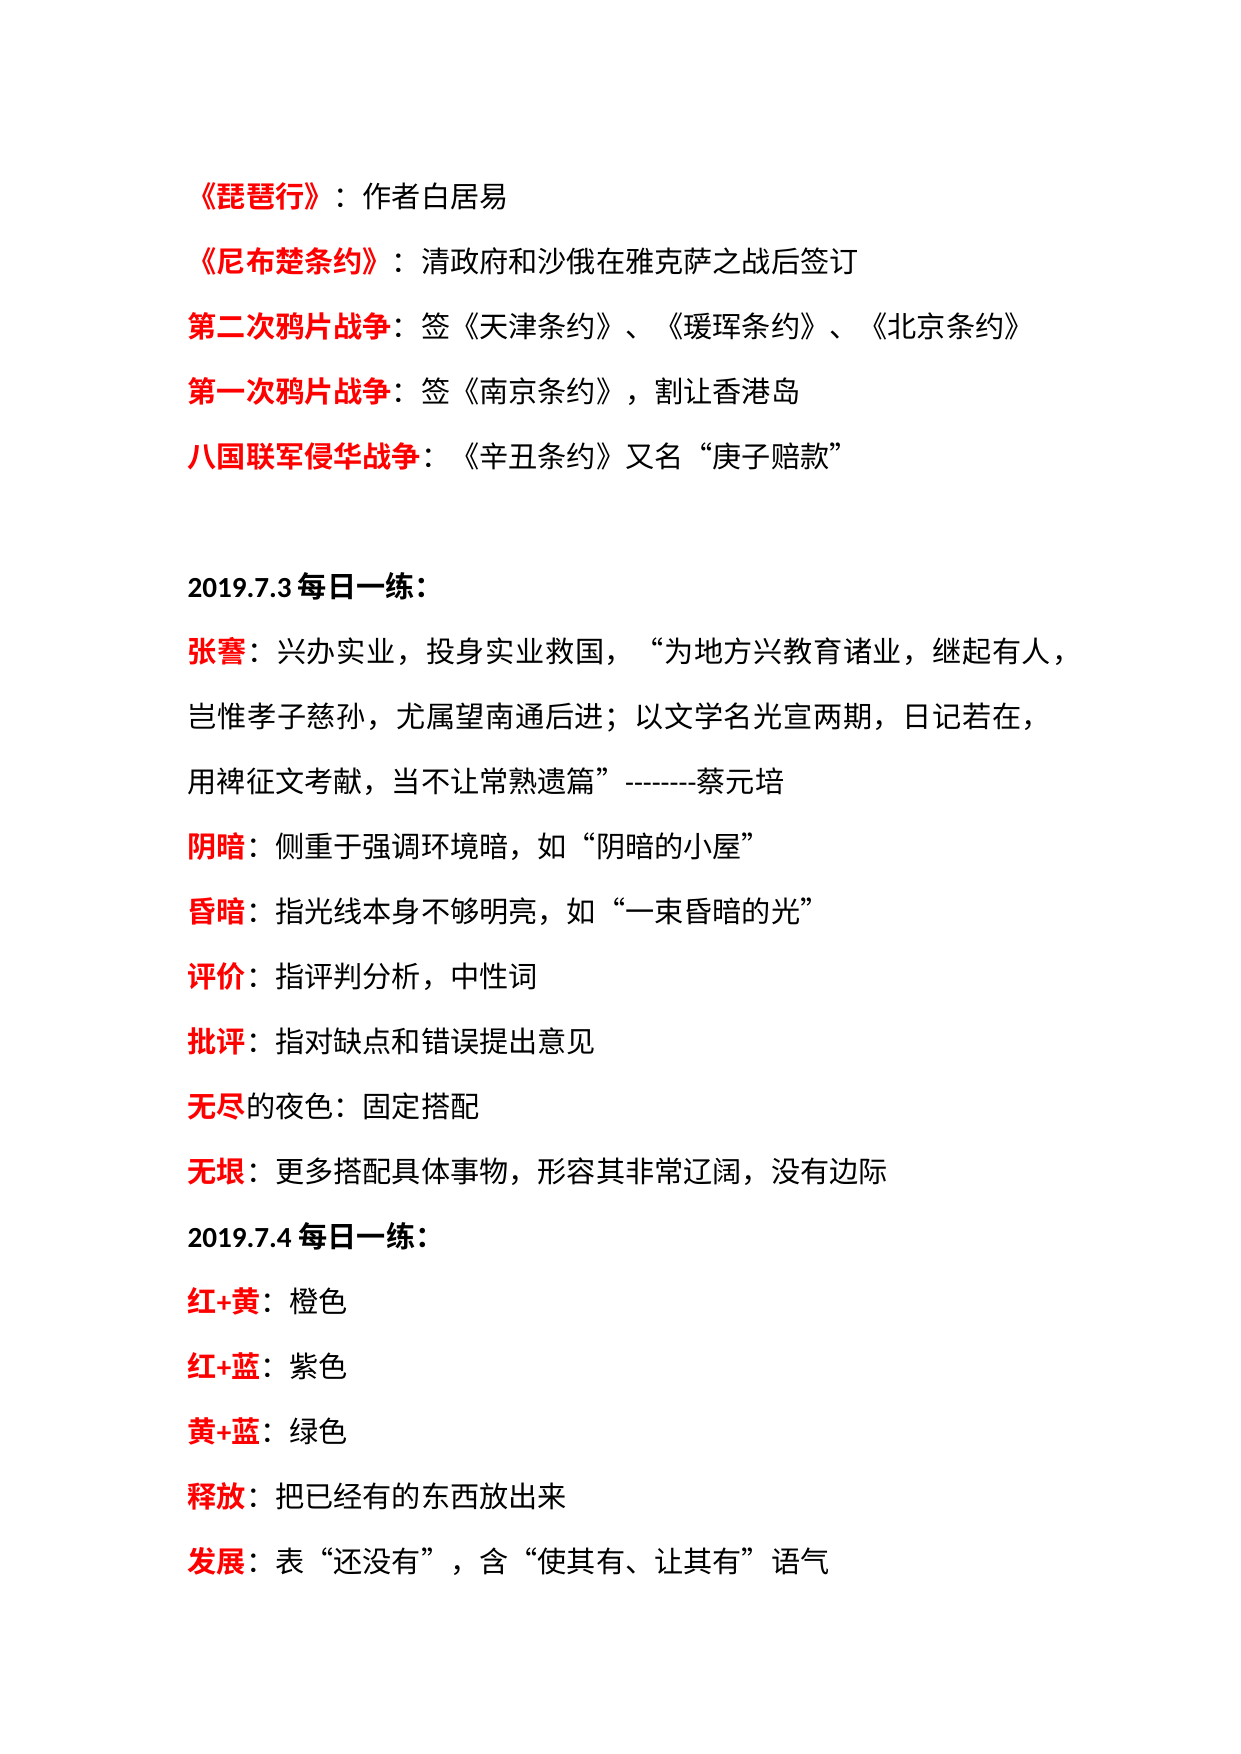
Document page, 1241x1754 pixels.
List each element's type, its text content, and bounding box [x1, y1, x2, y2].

text 第一次鸦片战争：签《南京条约》，割让香港岛 [187, 357, 1053, 422]
text 2019.7.4 每日一练： [187, 1202, 1053, 1267]
text 黄+蓝：绿色 [187, 1397, 1053, 1462]
text 第二次鸦片战争：签《天津条约》、《瑗珲条约》、《北京条约》 [187, 292, 1053, 357]
text 红+黄：橙色 [187, 1267, 1053, 1332]
text 阴暗：侧重于强调环境暗，如“阴暗的小屋” [187, 812, 1053, 877]
text 《尼布楚条约》：清政府和沙俄在雅克萨之战后签订 [187, 227, 1053, 292]
text 红+蓝：紫色 [187, 1332, 1053, 1397]
text 《琵琶行》：作者白居易 [187, 162, 1053, 227]
text 无垠：更多搭配具体事物，形容其非常辽阔，没有边际 [187, 1137, 1053, 1202]
text 发展：表“还没有”，含“使其有、让其有”语气 [187, 1527, 1053, 1592]
text 2019.7.3每日一练： [187, 552, 1053, 617]
text 释放：把已经有的东西放出来 [187, 1462, 1053, 1527]
text 评价：指评判分析，中性词 [187, 942, 1053, 1007]
text 八国联军侵华战争：《辛丑条约》又名“庚子赔款” [187, 422, 1053, 487]
text 无尽的夜色：固定搭配 [187, 1072, 1053, 1137]
text 昏暗：指光线本身不够明亮，如“一束昏暗的光” [187, 877, 1053, 942]
text 张謇：兴办实业，投身实业救国，“为地方兴教育诸业，继起有人，岂惟孝子慈孙，尤属望南通后进；以文学名光宣两期，日记若在，用裨征文考献，当不让常熟遗篇”--------蔡元培 [187, 617, 1053, 812]
text 批评：指对缺点和错误提出意见 [187, 1007, 1053, 1072]
